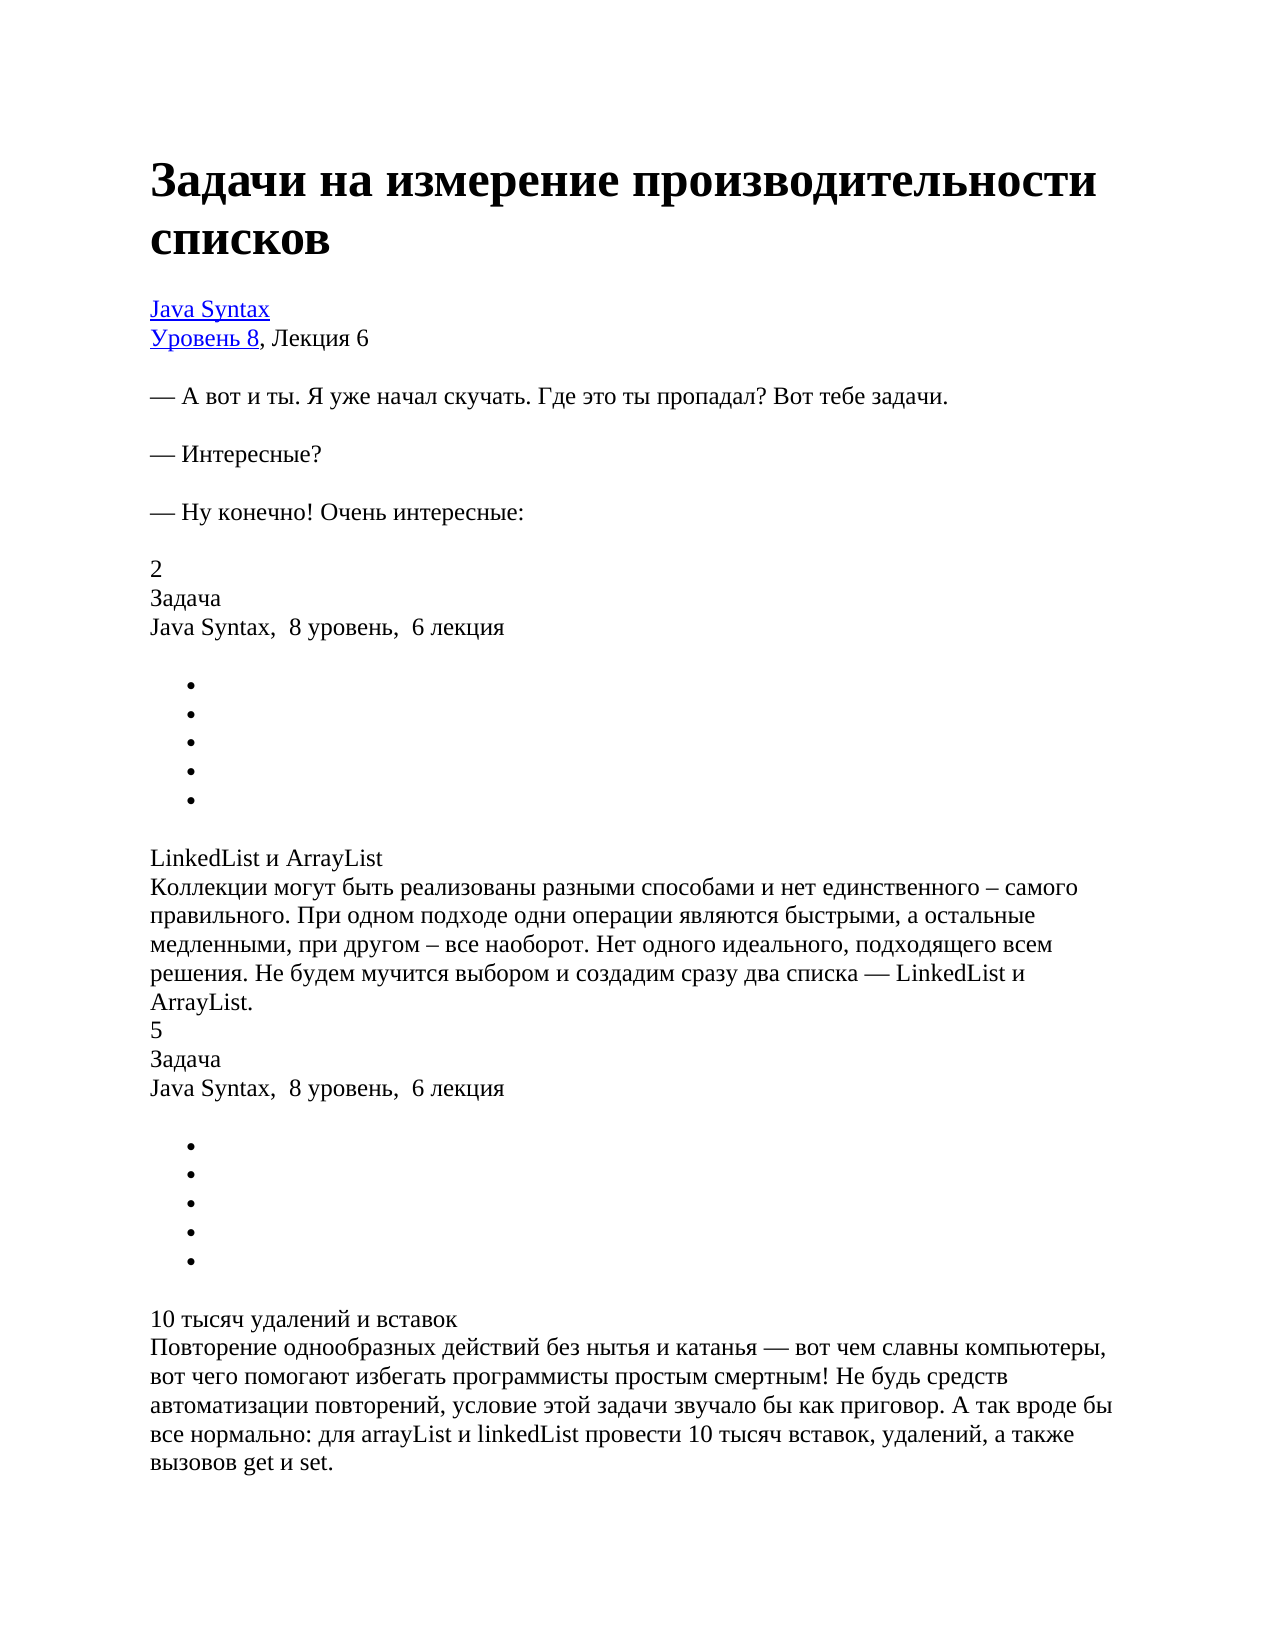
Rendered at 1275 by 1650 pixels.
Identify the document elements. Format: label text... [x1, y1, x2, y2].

text — А вот и ты. Я уже начал скучать. Где это ты пропадал? Вот тебе задачи. [150, 381, 1125, 409]
text — Интересные? [150, 439, 1125, 467]
text 5 [150, 1015, 1125, 1044]
text Java Syntax, 8 уровень, 6 лекция [150, 612, 1125, 641]
text 10 тысяч удалений и вставок [150, 1304, 1125, 1332]
text Задачи на измерение производительности списков [150, 150, 1125, 265]
text Java Syntax [150, 294, 1125, 323]
text 2 [150, 554, 1125, 583]
text Задача [150, 583, 1125, 612]
text LinkedList и ArrayList [150, 843, 1125, 872]
text Java Syntax, 8 уровень, 6 лекция [150, 1073, 1125, 1102]
text Повторение однообразных действий без нытья и катанья — вот чем славны компьютеры, вот чего помогают избегать программисты простым смертным! Не будь средств автоматизации повторений, условие этой задачи звучало бы как приговор. А так вроде бы все нормально: для arrayList и linkedList провести 10 тысяч вставок, удалений, а также вызовов get и set. [150, 1332, 1125, 1476]
text — Ну конечно! Очень интересные: [150, 497, 1125, 525]
text Уровень 8, Лекция 6 [150, 323, 1125, 352]
text Задача [150, 1044, 1125, 1073]
text Коллекции могут быть реализованы разными способами и нет единственного – самого правильного. При одном подходе одни операции являются быстрыми, а остальные медленными, при другом – все наоборот. Нет одного идеального, подходящего всем решения. Не будем мучится выбором и создадим сразу два списка — LinkedList и ArrayList. [150, 872, 1125, 1015]
